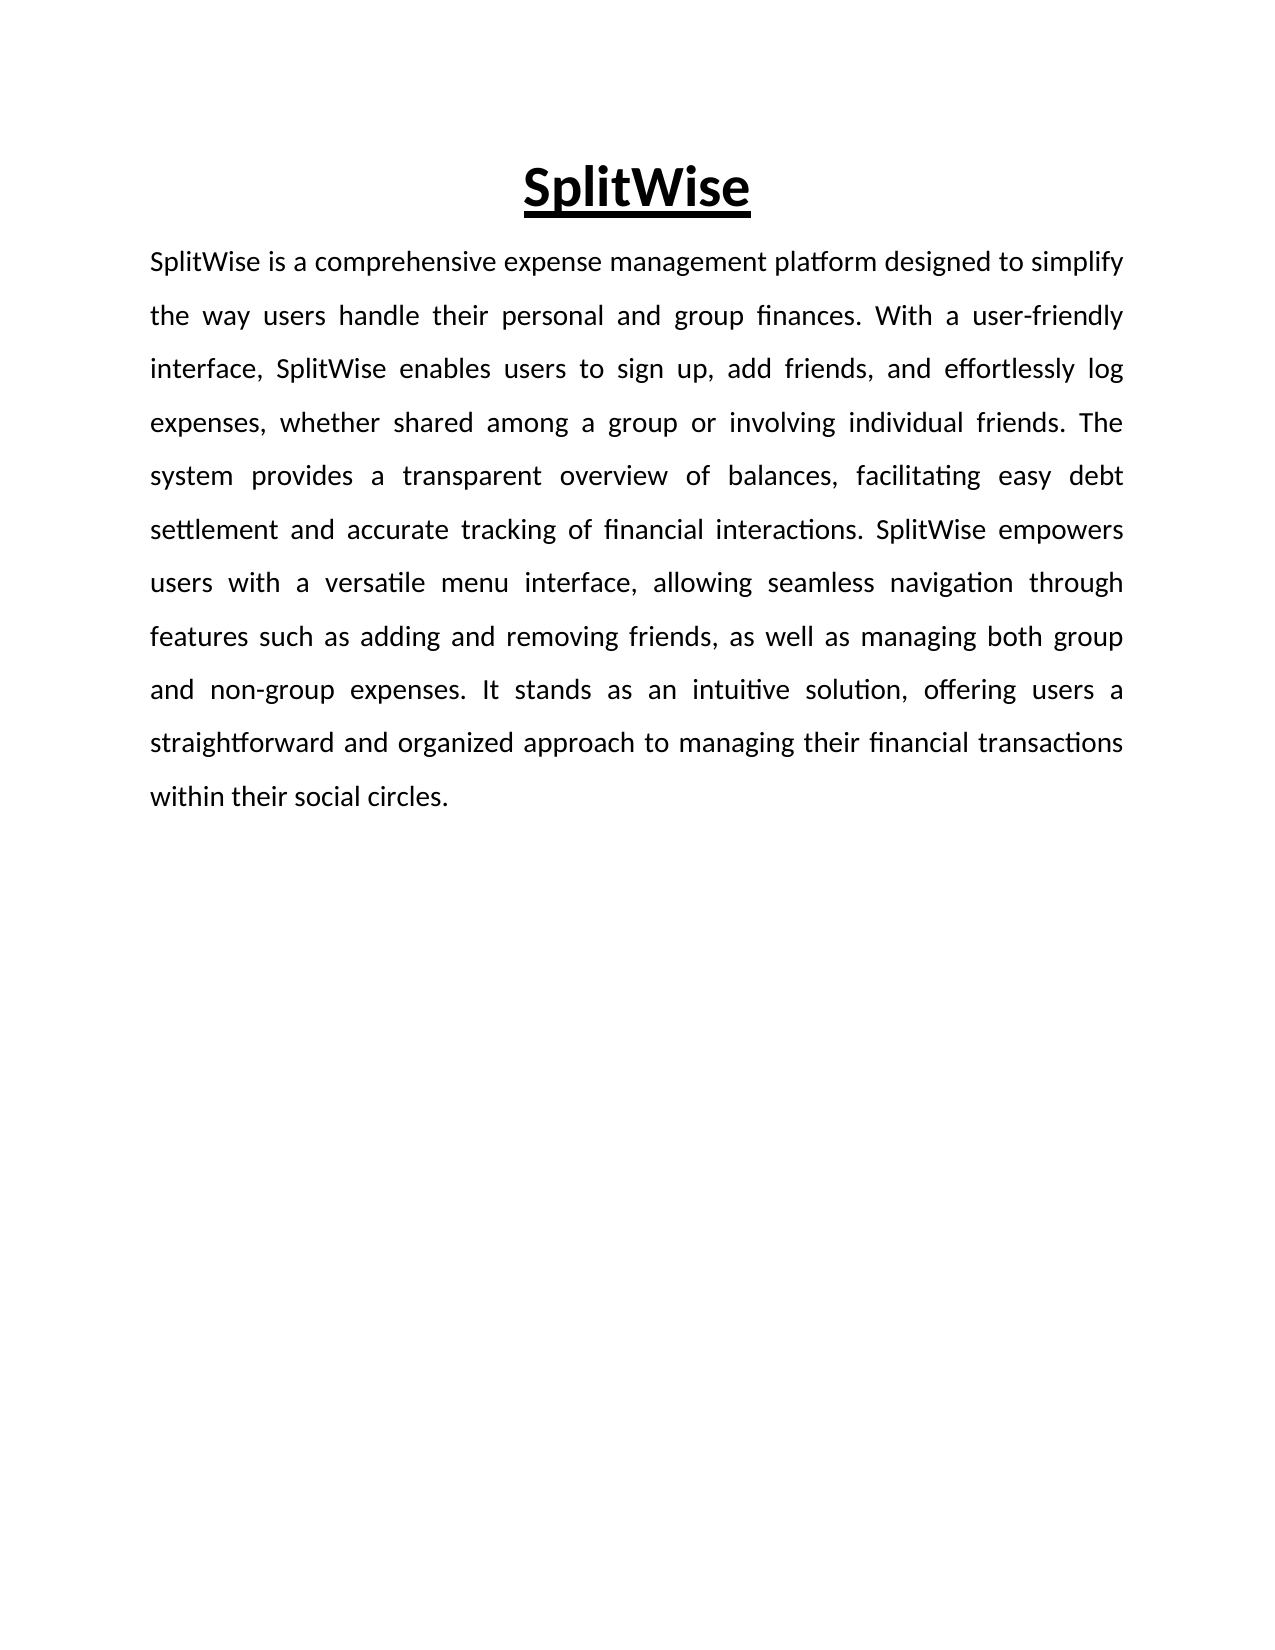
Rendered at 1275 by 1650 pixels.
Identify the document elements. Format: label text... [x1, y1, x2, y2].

text SplitWise is a comprehensive expense management platform designed to simplify the way users handle their personal and group finances. With a user-friendly interface, SplitWise enables users to sign up, add friends, and effortlessly log expenses, whether shared among a group or involving individual friends. The system provides a transparent overview of balances, facilitating easy debt settlement and accurate tracking of financial interactions. SplitWise empowers users with a versatile menu interface, allowing seamless navigation through features such as adding and removing friends, as well as managing both group and non-group expenses. It stands as an intuitive solution, offering users a straightforward and organized approach to managing their financial transactions within their social circles. [150, 243, 1125, 813]
text SplitWise [150, 150, 1125, 221]
